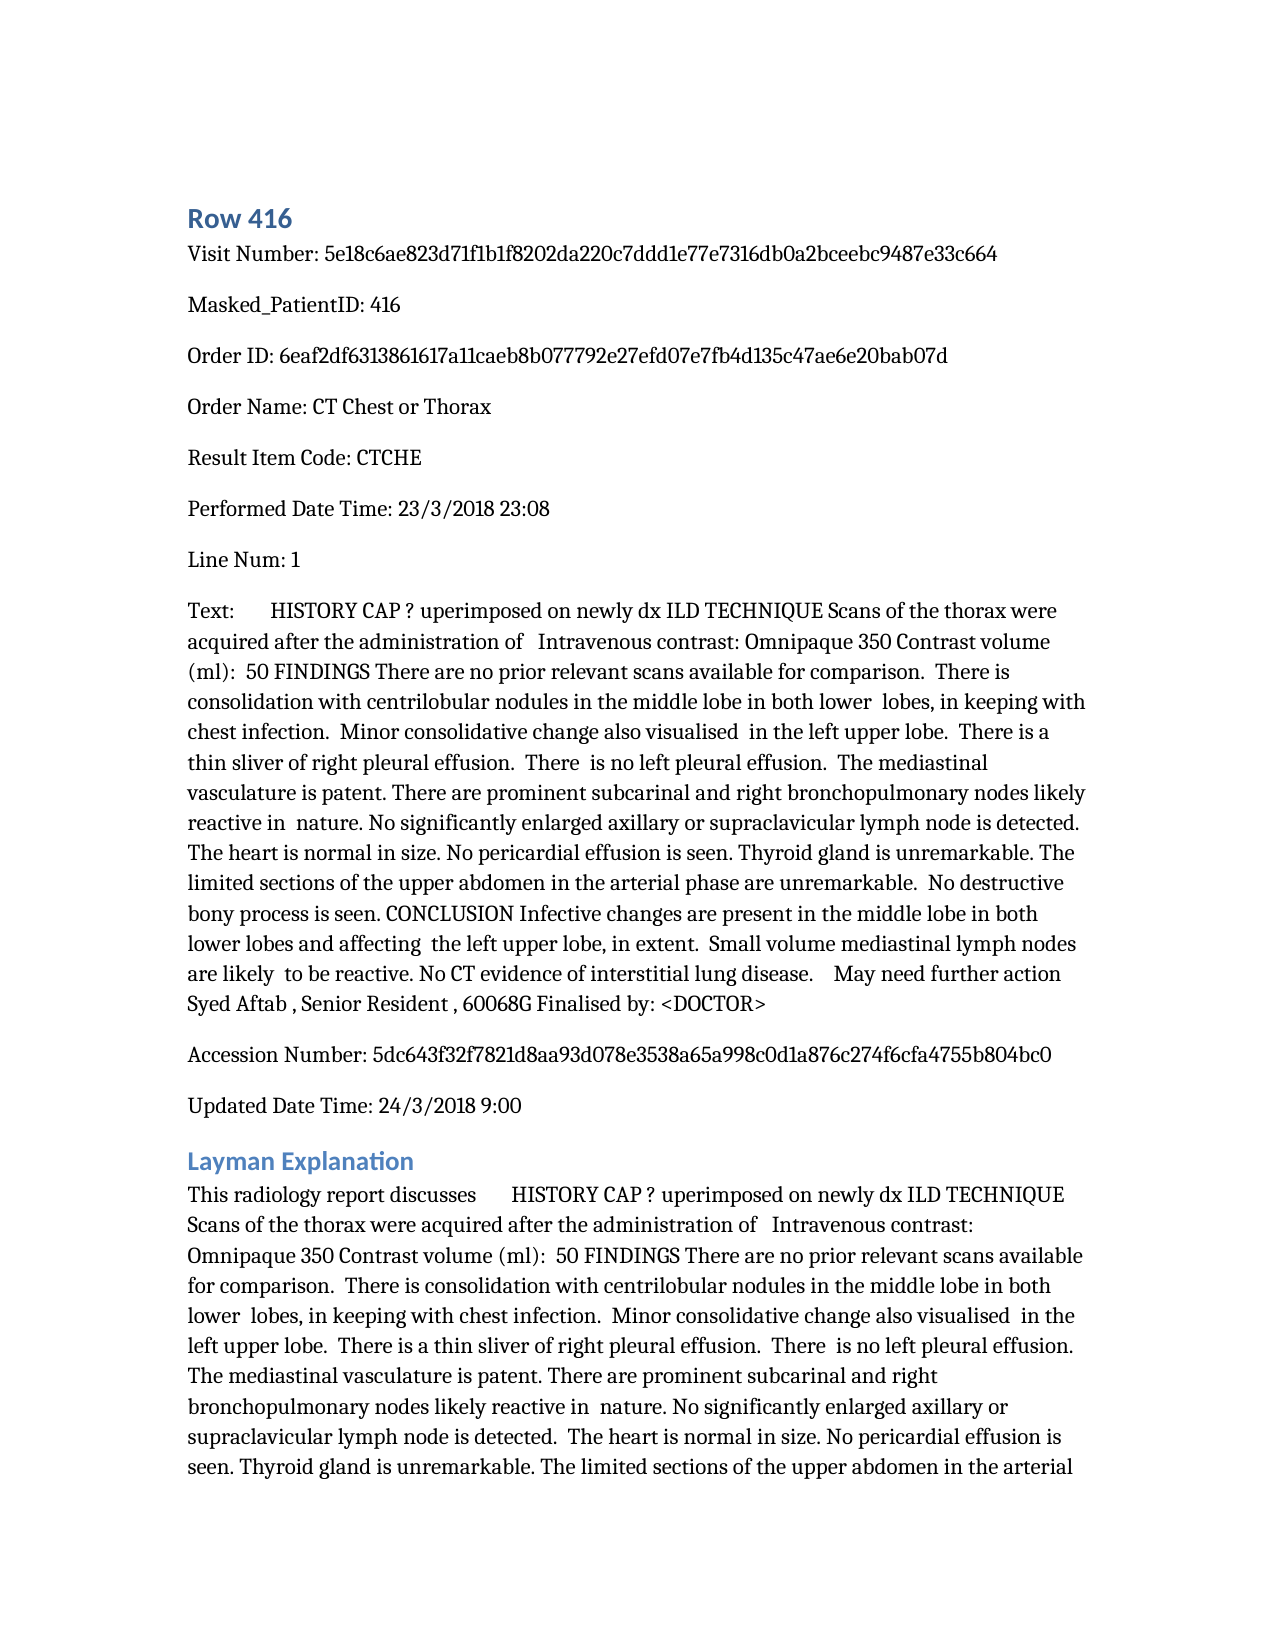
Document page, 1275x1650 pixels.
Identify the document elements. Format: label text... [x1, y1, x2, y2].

text Order Name: CT Chest or Thorax [187, 394, 1087, 420]
text Masked_PatientID: 416 [187, 292, 1087, 318]
text Updated Date Time: 24/3/2018 9:00 [187, 1093, 1087, 1119]
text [187, 1182, 1087, 1480]
text Visit Number: 5e18c6ae823d71f1b1f8202da220c7ddd1e77e7316db0a2bceebc9487e33c664 [187, 241, 1087, 267]
subtitle Row 416 [187, 200, 1087, 236]
text Performed Date Time: 23/3/2018 23:08 [187, 496, 1087, 522]
text Line Num: 1 [187, 547, 1087, 573]
text Text: HISTORY CAP ? uperimposed on newly dx ILD TECHNIQUE Scans of the thorax were acquired after the administration of Intravenous contrast: Omnipaque 350 Contrast volume (ml): 50 FINDINGS There are no prior relevant scans available for comparison. There is consolidation with centrilobular nodules in the middle lobe in both lower lobes, in keeping with chest infection. Minor consolidative change also visualised in the left upper lobe. There is a thin sliver of right pleural effusion. There is no left pleural effusion. The mediastinal vasculature is patent. There are prominent subcarinal and right bronchopulmonary nodes likely reactive in nature. No significantly enlarged axillary or supraclavicular lymph node is detected. The heart is normal in size. No pericardial effusion is seen. Thyroid gland is unremarkable. The limited sections of the upper abdomen in the arterial phase are unremarkable. No destructive bony process is seen. CONCLUSION Infective changes are present in the middle lobe in both lower lobes and affecting the left upper lobe, in extent. Small volume mediastinal lymph nodes are likely to be reactive. No CT evidence of interstitial lung disease. May need further action Syed Aftab , Senior Resident , 60068G Finalised by: <DOCTOR> [187, 598, 1087, 1017]
subtitle Layman Explanation [187, 1144, 1087, 1177]
text Order ID: 6eaf2df6313861617a11caeb8b077792e27efd07e7fb4d135c47ae6e20bab07d [187, 343, 1087, 369]
text Result Item Code: CTCHE [187, 445, 1087, 471]
text Accession Number: 5dc643f32f7821d8aa93d078e3538a65a998c0d1a876c274f6cfa4755b804bc0 [187, 1042, 1087, 1068]
